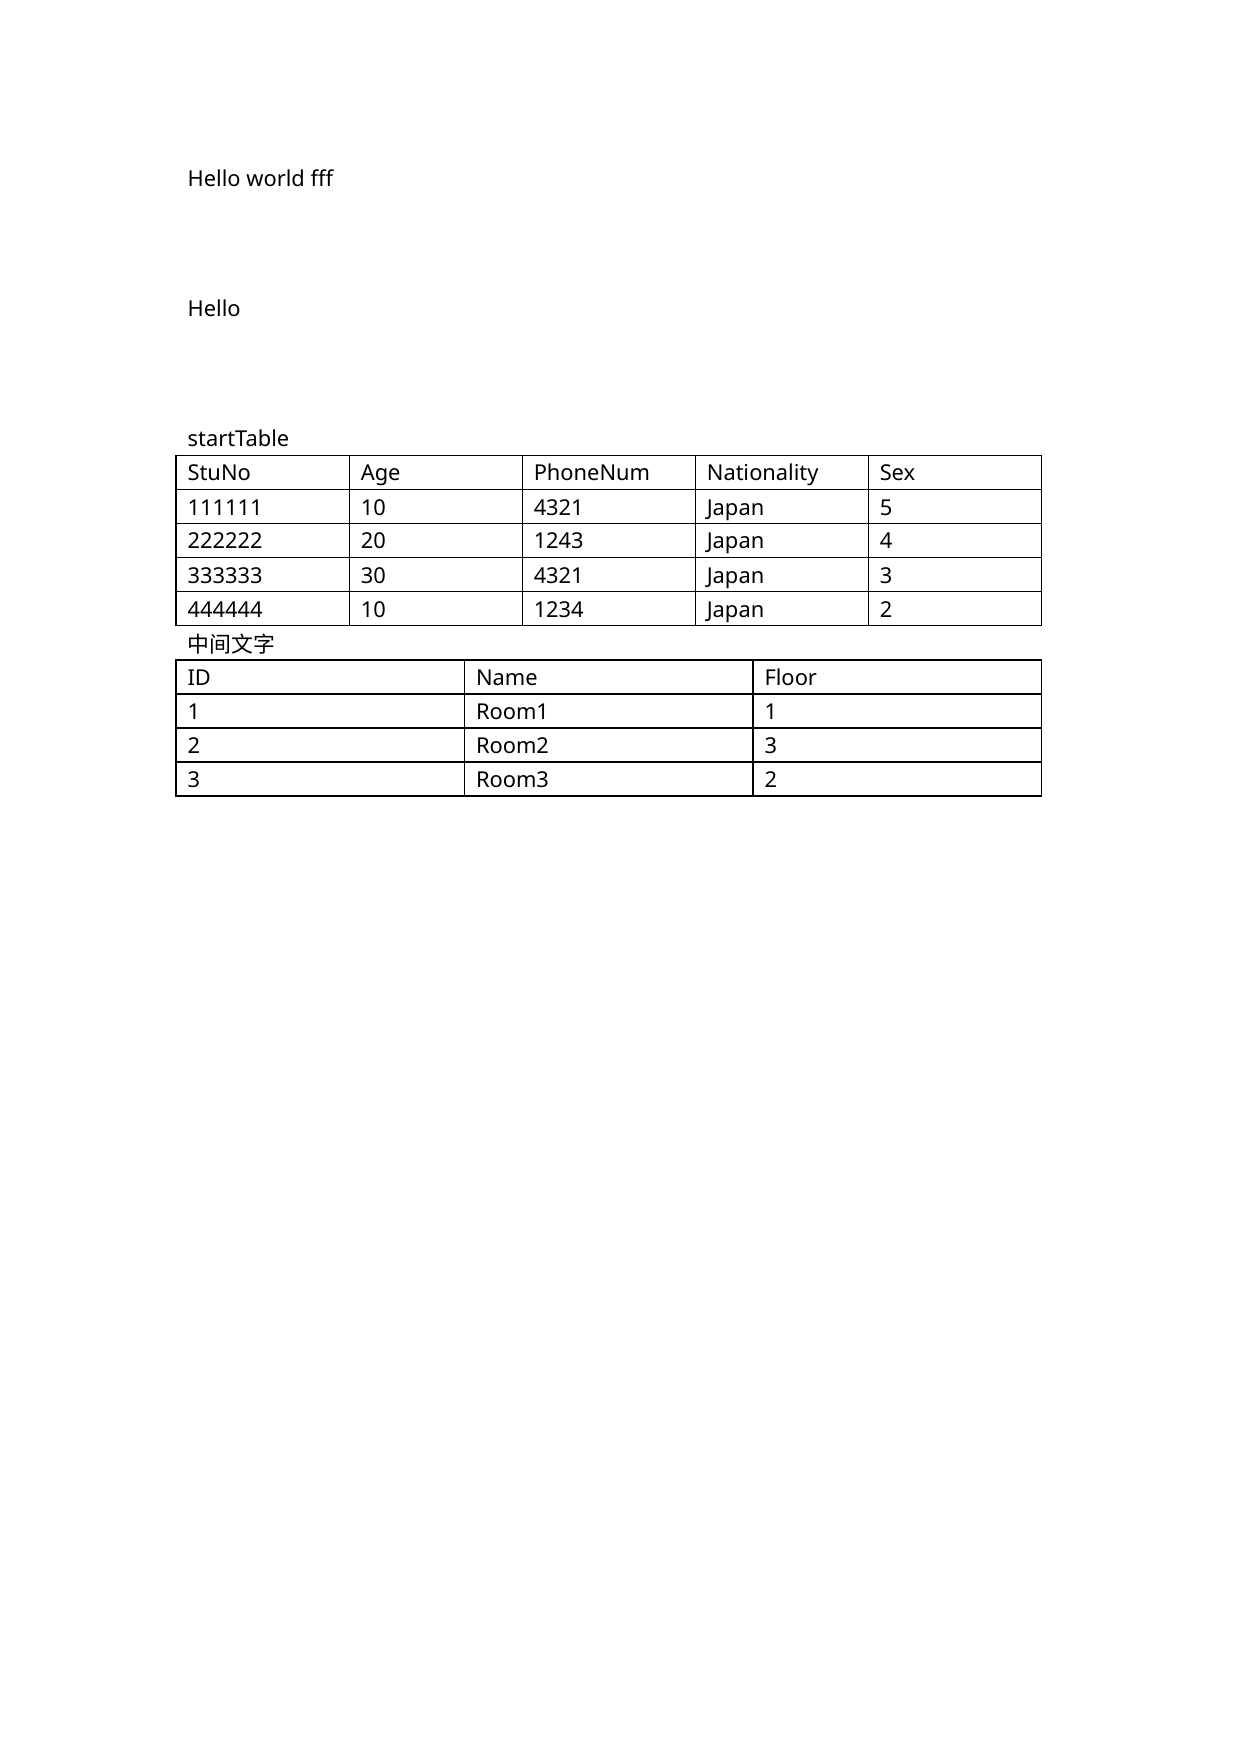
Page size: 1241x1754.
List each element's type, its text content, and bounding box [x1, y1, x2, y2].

table_cell 1234 [523, 592, 695, 625]
table_header Sex [869, 456, 1041, 488]
table_header Floor [754, 661, 1041, 693]
table_cell Japan [696, 558, 868, 591]
table_cell 4321 [523, 558, 695, 591]
table_cell 1243 [523, 524, 695, 557]
table_cell 1 [754, 695, 1041, 727]
table_cell 10 [350, 490, 522, 523]
table_header ID [177, 661, 464, 693]
table_header StuNo [177, 456, 349, 488]
table_cell 444444 [177, 592, 349, 625]
table_cell 2 [177, 729, 464, 761]
table_cell Room3 [465, 763, 752, 795]
table_cell 30 [350, 558, 522, 591]
table_cell Japan [696, 524, 868, 557]
table_cell 2 [754, 763, 1041, 795]
table_cell 3 [754, 729, 1041, 761]
text Hello [187, 292, 1053, 324]
table_header Nationality [696, 456, 868, 488]
table_cell 5 [869, 490, 1041, 523]
table_cell 4 [869, 524, 1041, 557]
table_cell 111111 [177, 490, 349, 523]
table_cell 3 [869, 558, 1041, 591]
table_header Age [350, 456, 522, 488]
table_cell Room2 [465, 729, 752, 761]
table_cell 333333 [177, 558, 349, 591]
table_cell 20 [350, 524, 522, 557]
table_cell Japan [696, 592, 868, 625]
table_header Name [465, 661, 752, 693]
table_cell Room1 [465, 695, 752, 727]
text 中间文字 [187, 626, 1053, 659]
table_cell 4321 [523, 490, 695, 523]
text startTable [187, 422, 1053, 454]
table_header PhoneNum [523, 456, 695, 488]
table_cell 1 [177, 695, 464, 727]
table_cell 3 [177, 763, 464, 795]
table_cell 2 [869, 592, 1041, 625]
table_cell 222222 [177, 524, 349, 557]
table_cell Japan [696, 490, 868, 523]
text Hello world fff [187, 162, 1053, 194]
table_cell 10 [350, 592, 522, 625]
